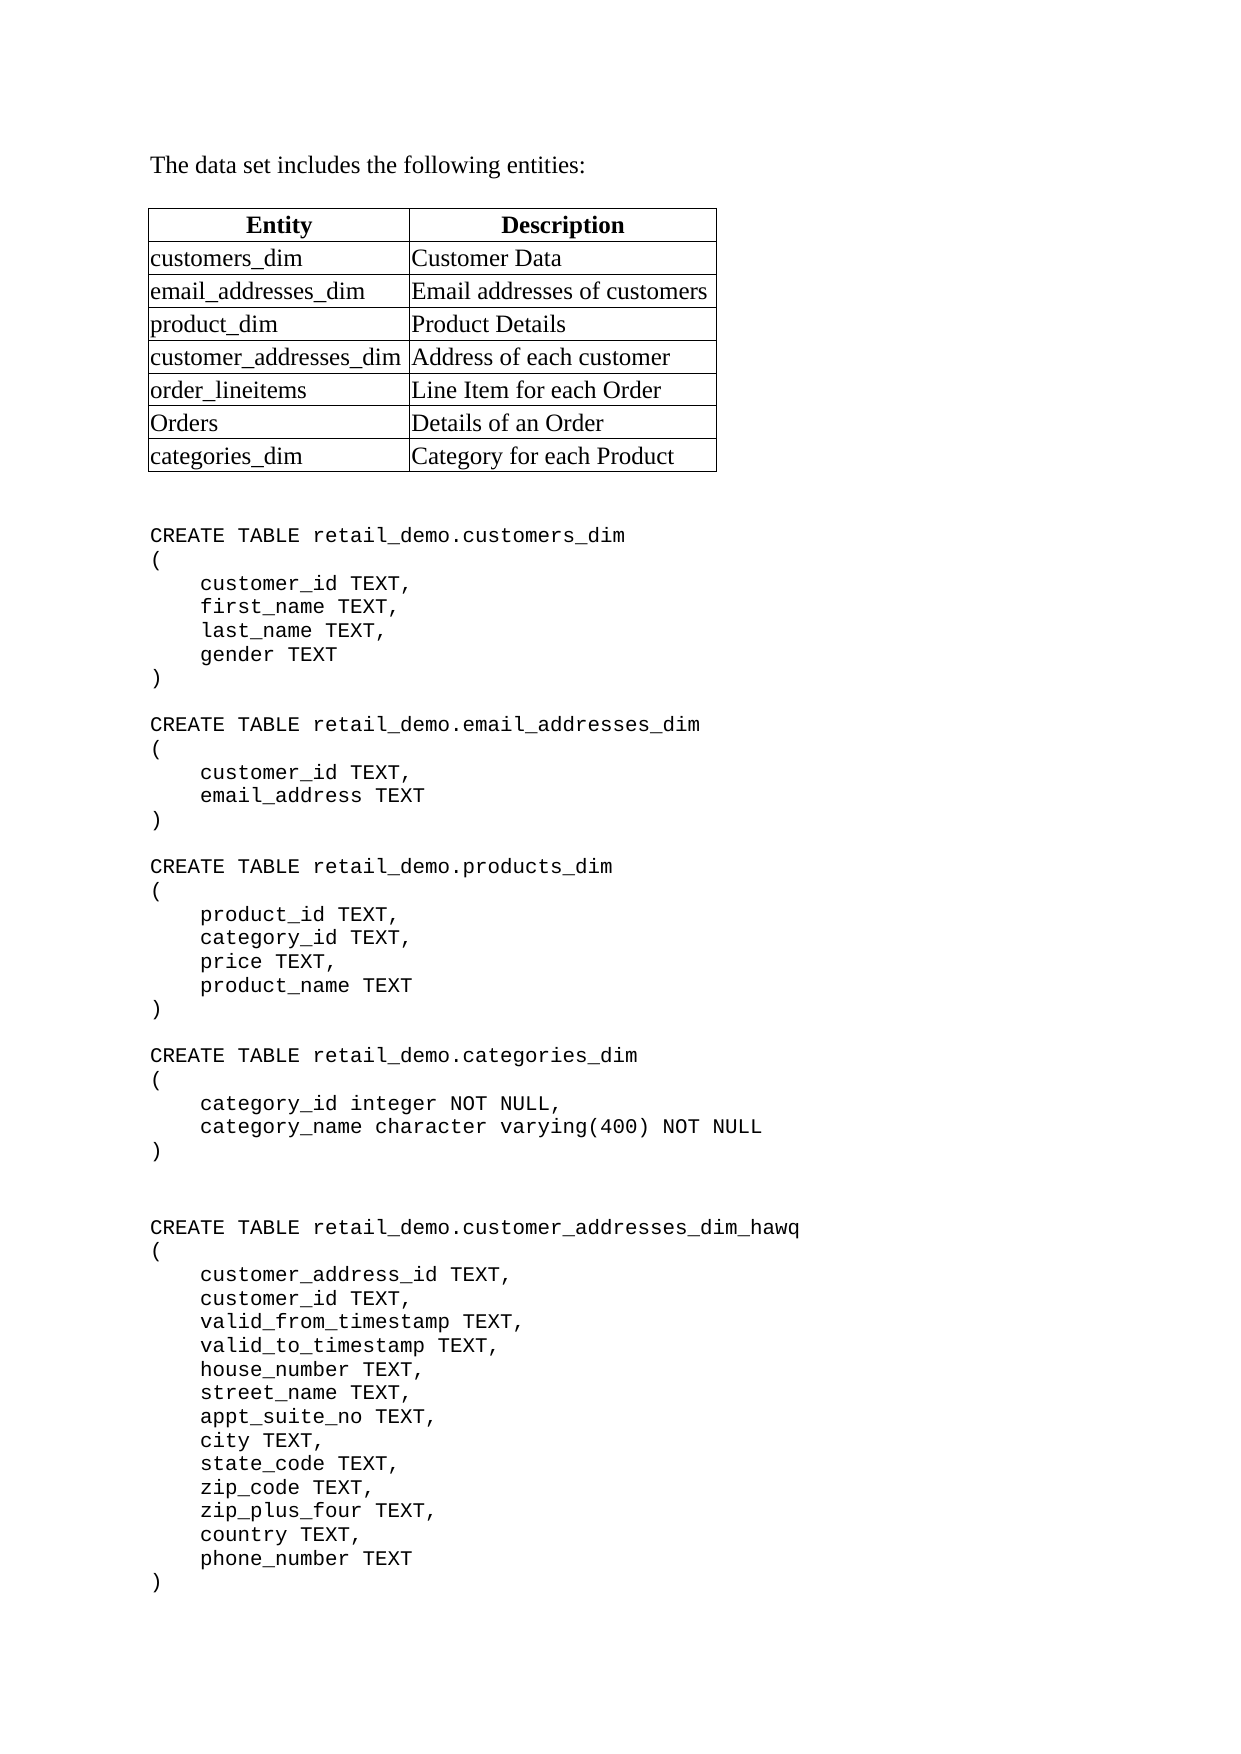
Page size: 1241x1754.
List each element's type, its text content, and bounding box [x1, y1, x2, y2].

text zip_plus_four TEXT, [150, 1501, 1090, 1524]
table_cell Email addresses of customers [410, 275, 716, 307]
table_cell Product Details [410, 308, 716, 339]
text ( [150, 880, 1090, 904]
text customer_address_id TEXT, [150, 1264, 1090, 1288]
table_cell customers_dim [149, 242, 409, 274]
text category_name character varying(400) NOT NULL [150, 1116, 1090, 1140]
text house_number TEXT, [150, 1359, 1090, 1382]
text last_name TEXT, [150, 620, 1090, 643]
text ) [150, 1140, 1090, 1164]
text product_name TEXT [150, 974, 1090, 998]
text CREATE TABLE retail_demo.customers_dim [150, 525, 1090, 549]
text product_id TEXT, [150, 904, 1090, 927]
table_header Entity [149, 209, 409, 241]
text ( [150, 1069, 1090, 1093]
table_cell Customer Data [410, 242, 716, 274]
text gender TEXT [150, 643, 1090, 667]
table_header Description [410, 209, 716, 241]
text street_name TEXT, [150, 1382, 1090, 1406]
table_cell email_addresses_dim [149, 275, 409, 307]
text valid_from_timestamp TEXT, [150, 1311, 1090, 1335]
text price TEXT, [150, 951, 1090, 974]
table_cell Address of each customer [410, 341, 716, 372]
text ) [150, 667, 1090, 691]
table_cell Category for each Product [410, 439, 716, 471]
text category_id TEXT, [150, 927, 1090, 951]
text category_id integer NOT NULL, [150, 1093, 1090, 1116]
table_cell categories_dim [149, 439, 409, 471]
text ) [150, 998, 1090, 1022]
text state_code TEXT, [150, 1453, 1090, 1477]
text country TEXT, [150, 1524, 1090, 1548]
text zip_code TEXT, [150, 1477, 1090, 1501]
table_cell Details of an Order [410, 406, 716, 438]
text first_name TEXT, [150, 596, 1090, 620]
text ( [150, 738, 1090, 762]
text customer_id TEXT, [150, 762, 1090, 785]
text ( [150, 1240, 1090, 1264]
text ( [150, 549, 1090, 573]
text CREATE TABLE retail_demo.products_dim [150, 856, 1090, 880]
table_cell product_dim [149, 308, 409, 339]
text email_address TEXT [150, 785, 1090, 809]
text ) [150, 809, 1090, 833]
text phone_number TEXT [150, 1548, 1090, 1571]
text The data set includes the following entities: [150, 150, 1090, 179]
table_cell Orders [149, 406, 409, 438]
table_cell Line Item for each Order [410, 374, 716, 405]
table_cell customer_addresses_dim [149, 341, 409, 372]
text city TEXT, [150, 1429, 1090, 1453]
text valid_to_timestamp TEXT, [150, 1335, 1090, 1359]
text CREATE TABLE retail_demo.customer_addresses_dim_hawq [150, 1217, 1090, 1240]
table_cell order_lineitems [149, 374, 409, 405]
text appt_suite_no TEXT, [150, 1406, 1090, 1429]
text CREATE TABLE retail_demo.email_addresses_dim [150, 714, 1090, 738]
text ) [150, 1571, 1090, 1595]
text customer_id TEXT, [150, 1288, 1090, 1311]
text customer_id TEXT, [150, 573, 1090, 596]
text CREATE TABLE retail_demo.categories_dim [150, 1046, 1090, 1069]
